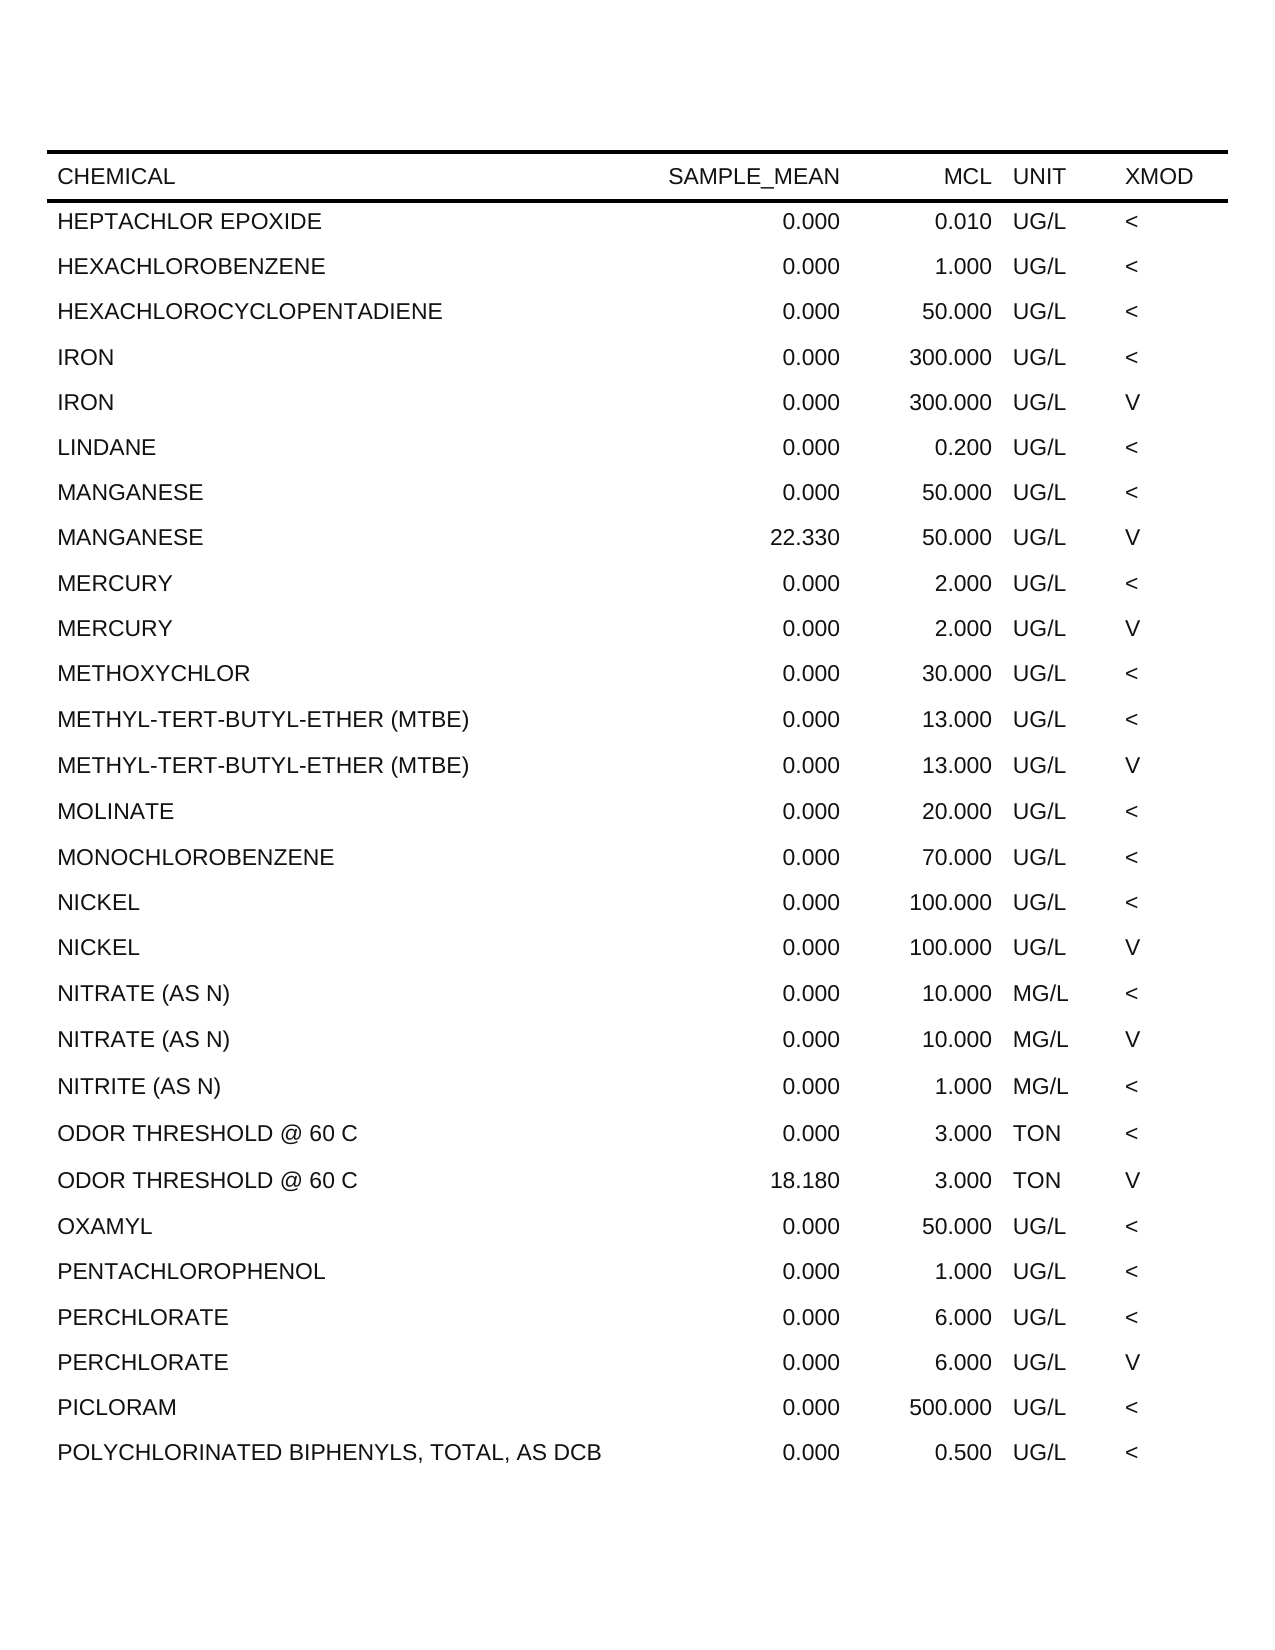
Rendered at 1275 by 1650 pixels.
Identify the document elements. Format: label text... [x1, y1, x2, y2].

table_cell < [1114, 1110, 1228, 1157]
table_cell V [1114, 605, 1228, 651]
table_header MCL [850, 154, 1002, 198]
table_cell 0.000 [638, 879, 850, 924]
table_cell OXAMYL [47, 1204, 638, 1249]
table_cell PERCHLORATE [47, 1339, 638, 1384]
table_cell LINDANE [47, 425, 638, 470]
table_cell 13.000 [850, 743, 1002, 789]
table_cell 0.000 [638, 1063, 850, 1109]
table_cell < [1114, 1385, 1228, 1430]
table_cell < [1114, 789, 1228, 834]
table_cell < [1114, 425, 1228, 470]
table_cell MG/L [1002, 1016, 1114, 1063]
table_cell 70.000 [850, 834, 1002, 879]
table_cell < [1114, 1294, 1228, 1339]
table_cell PERCHLORATE [47, 1294, 638, 1339]
table_cell ODOR THRESHOLD @ 60 C [47, 1157, 638, 1204]
table_cell 0.000 [638, 696, 850, 742]
table_cell V [1114, 743, 1228, 789]
table_cell 0.000 [638, 743, 850, 789]
table_cell MG/L [1002, 970, 1114, 1016]
table_cell ODOR THRESHOLD @ 60 C [47, 1110, 638, 1157]
table_cell IRON [47, 334, 638, 379]
table_cell MERCURY [47, 605, 638, 651]
table_cell 0.000 [638, 334, 850, 379]
table_cell NITRATE (AS N) [47, 1016, 638, 1063]
table_cell 0.000 [638, 651, 850, 696]
table_cell HEXACHLOROCYCLOPENTADIENE [47, 289, 638, 334]
table_cell TON [1002, 1110, 1114, 1157]
table_cell 0.000 [638, 470, 850, 515]
table_cell < [1114, 834, 1228, 879]
table_cell 0.000 [638, 289, 850, 334]
table_cell UG/L [1002, 743, 1114, 789]
table_cell < [1114, 470, 1228, 515]
table_cell METHYL-TERT-BUTYL-ETHER (MTBE) [47, 743, 638, 789]
table_cell 0.000 [638, 1385, 850, 1430]
table_cell HEPTACHLOR EPOXIDE [47, 203, 638, 244]
table_cell UG/L [1002, 560, 1114, 605]
table_cell POLYCHLORINATED BIPHENYLS, TOTAL, AS DCB [47, 1430, 638, 1476]
table_cell 13.000 [850, 696, 1002, 742]
table_cell NITRATE (AS N) [47, 970, 638, 1016]
table_cell UG/L [1002, 244, 1114, 289]
table_cell 0.000 [638, 605, 850, 651]
table_cell 0.000 [638, 789, 850, 834]
table_cell UG/L [1002, 696, 1114, 742]
table_cell UG/L [1002, 515, 1114, 560]
table_cell 0.000 [638, 1110, 850, 1157]
table_cell 2.000 [850, 605, 1002, 651]
table_cell 18.180 [638, 1157, 850, 1204]
table_cell 0.000 [638, 925, 850, 970]
table_cell METHYL-TERT-BUTYL-ETHER (MTBE) [47, 696, 638, 742]
table_cell UG/L [1002, 425, 1114, 470]
table_cell V [1114, 379, 1228, 424]
table_cell 50.000 [850, 470, 1002, 515]
table_cell UG/L [1002, 1385, 1114, 1430]
table_cell 0.000 [638, 379, 850, 424]
table_cell 0.200 [850, 425, 1002, 470]
table_cell < [1114, 1249, 1228, 1294]
table_cell 2.000 [850, 560, 1002, 605]
table_cell NITRITE (AS N) [47, 1063, 638, 1109]
table_cell MANGANESE [47, 470, 638, 515]
table_cell 6.000 [850, 1339, 1002, 1384]
table_cell 22.330 [638, 515, 850, 560]
table_cell 100.000 [850, 925, 1002, 970]
table_cell UG/L [1002, 334, 1114, 379]
table_cell UG/L [1002, 1204, 1114, 1249]
table_cell 0.500 [850, 1430, 1002, 1476]
table_cell 6.000 [850, 1294, 1002, 1339]
table_cell 20.000 [850, 789, 1002, 834]
table_cell UG/L [1002, 605, 1114, 651]
table_cell V [1114, 1016, 1228, 1063]
table_header CHEMICAL [47, 154, 638, 198]
table_cell < [1114, 651, 1228, 696]
table_cell MOLINATE [47, 789, 638, 834]
table_cell 0.000 [638, 560, 850, 605]
table_cell 0.000 [638, 1430, 850, 1476]
table_cell METHOXYCHLOR [47, 651, 638, 696]
table_cell MANGANESE [47, 515, 638, 560]
table_cell MONOCHLOROBENZENE [47, 834, 638, 879]
table_cell 1.000 [850, 244, 1002, 289]
table_cell < [1114, 244, 1228, 289]
table_header SAMPLE_MEAN [638, 154, 850, 198]
table_cell UG/L [1002, 651, 1114, 696]
table_cell UG/L [1002, 1249, 1114, 1294]
table_cell < [1114, 289, 1228, 334]
table_cell UG/L [1002, 1430, 1114, 1476]
table_header XMOD [1114, 154, 1228, 198]
table_cell 3.000 [850, 1157, 1002, 1204]
table_cell 0.000 [638, 203, 850, 244]
table_cell 0.000 [638, 834, 850, 879]
table_cell 0.000 [638, 425, 850, 470]
table_cell 50.000 [850, 515, 1002, 560]
table_cell 0.000 [638, 244, 850, 289]
table_cell NICKEL [47, 925, 638, 970]
table_cell < [1114, 1204, 1228, 1249]
table_cell UG/L [1002, 289, 1114, 334]
table_cell PICLORAM [47, 1385, 638, 1430]
table_cell 1.000 [850, 1063, 1002, 1109]
table_cell NICKEL [47, 879, 638, 924]
table_cell 100.000 [850, 879, 1002, 924]
table_cell V [1114, 1157, 1228, 1204]
table_cell PENTACHLOROPHENOL [47, 1249, 638, 1294]
table_cell 0.000 [638, 1339, 850, 1384]
table_cell UG/L [1002, 379, 1114, 424]
table_cell 50.000 [850, 1204, 1002, 1249]
table_cell < [1114, 203, 1228, 244]
table_cell UG/L [1002, 1294, 1114, 1339]
table_cell 0.000 [638, 1249, 850, 1294]
table_cell < [1114, 696, 1228, 742]
table_cell MG/L [1002, 1063, 1114, 1109]
table_cell < [1114, 334, 1228, 379]
table_cell 1.000 [850, 1249, 1002, 1294]
table_cell 500.000 [850, 1385, 1002, 1430]
table_cell UG/L [1002, 925, 1114, 970]
table_cell 0.000 [638, 970, 850, 1016]
table_cell < [1114, 560, 1228, 605]
table_cell 10.000 [850, 1016, 1002, 1063]
table_cell 300.000 [850, 379, 1002, 424]
table_cell < [1114, 879, 1228, 924]
table_cell 0.000 [638, 1204, 850, 1249]
table_cell 0.010 [850, 203, 1002, 244]
table_cell 30.000 [850, 651, 1002, 696]
table_cell UG/L [1002, 879, 1114, 924]
table_cell 0.000 [638, 1016, 850, 1063]
table_cell V [1114, 1339, 1228, 1384]
table_cell V [1114, 925, 1228, 970]
table_cell UG/L [1002, 789, 1114, 834]
table_cell UG/L [1002, 470, 1114, 515]
table_cell IRON [47, 379, 638, 424]
table_cell 300.000 [850, 334, 1002, 379]
table_cell HEXACHLOROBENZENE [47, 244, 638, 289]
table_cell 3.000 [850, 1110, 1002, 1157]
table_cell 50.000 [850, 289, 1002, 334]
table_cell UG/L [1002, 1339, 1114, 1384]
table_cell UG/L [1002, 834, 1114, 879]
table_cell < [1114, 1063, 1228, 1109]
table_cell < [1114, 970, 1228, 1016]
table_header UNIT [1002, 154, 1114, 198]
table_cell TON [1002, 1157, 1114, 1204]
table_cell MERCURY [47, 560, 638, 605]
table_cell V [1114, 515, 1228, 560]
table_cell 0.000 [638, 1294, 850, 1339]
table_cell 10.000 [850, 970, 1002, 1016]
table_cell UG/L [1002, 203, 1114, 244]
table_cell < [1114, 1430, 1228, 1476]
